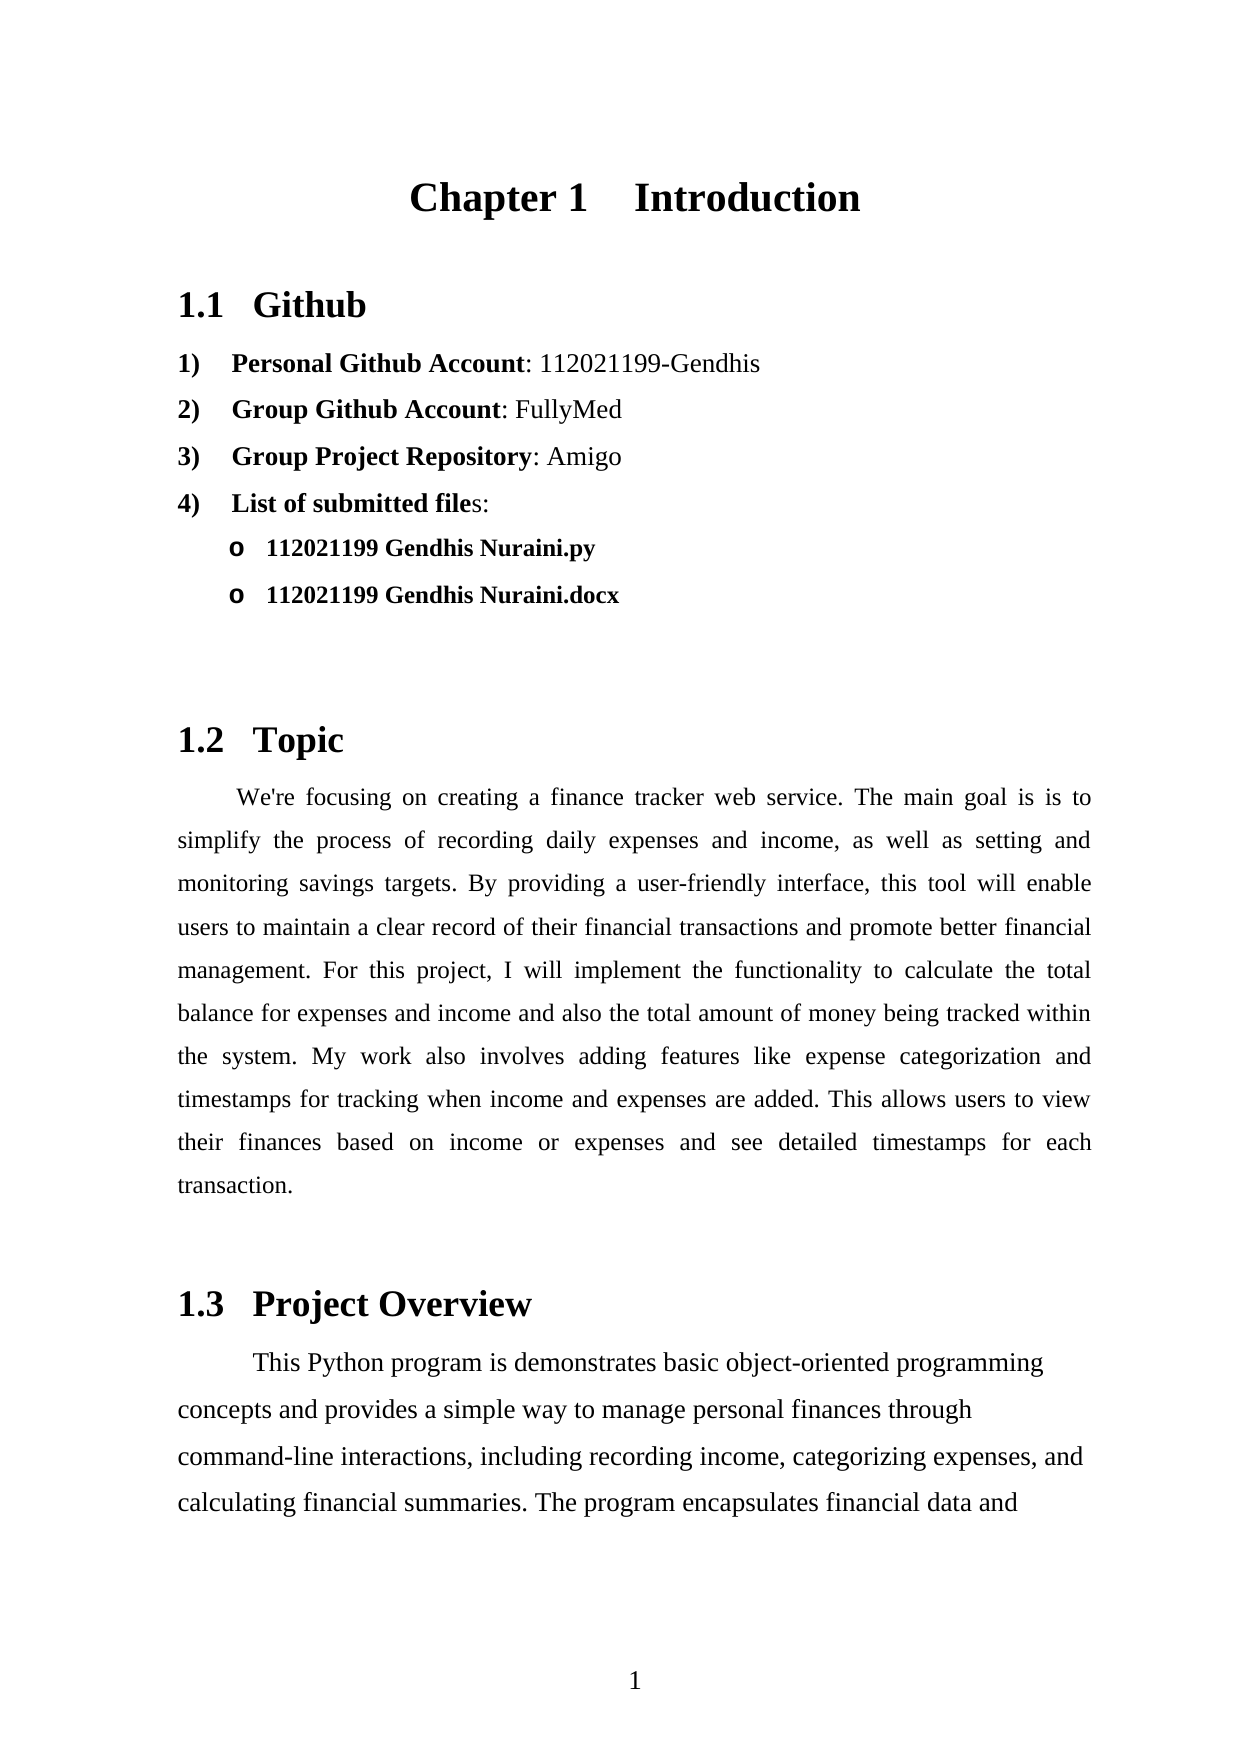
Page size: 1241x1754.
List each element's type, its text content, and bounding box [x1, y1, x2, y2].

list Personal Github Account: 112021199-Gendhis [177, 347, 1092, 378]
list 112021199 Gendhis Nuraini.docx [228, 581, 1092, 612]
subtitle Github [177, 282, 1092, 325]
subtitle Project Overview [177, 1282, 1092, 1325]
subtitle Topic [177, 718, 1092, 761]
list 112021199 Gendhis Nuraini.py [228, 533, 1092, 565]
list Group Github Account: FullyMed [177, 393, 1092, 424]
list Group Project Repository: Amigo [177, 440, 1092, 471]
list List of submitted files: [177, 487, 1092, 518]
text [177, 1346, 1092, 1517]
subtitle Introduction [177, 173, 1092, 221]
text We're focusing on creating a finance tracker web service. The main goal is is to simplify the process of recording daily expenses and income, as well as setting and monitoring savings targets. By providing a user-friendly interface, this tool will enable users to maintain a clear record of their financial transactions and promote better financial management. For this project, I will implement the functionality to calculate the total balance for expenses and income and also the total amount of money being tracked within the system. My work also involves adding features like expense categorization and timestamps for tracking when income and expenses are added. This allows users to view their finances based on income or expenses and see detailed timestamps for each transaction. [177, 782, 1092, 1199]
